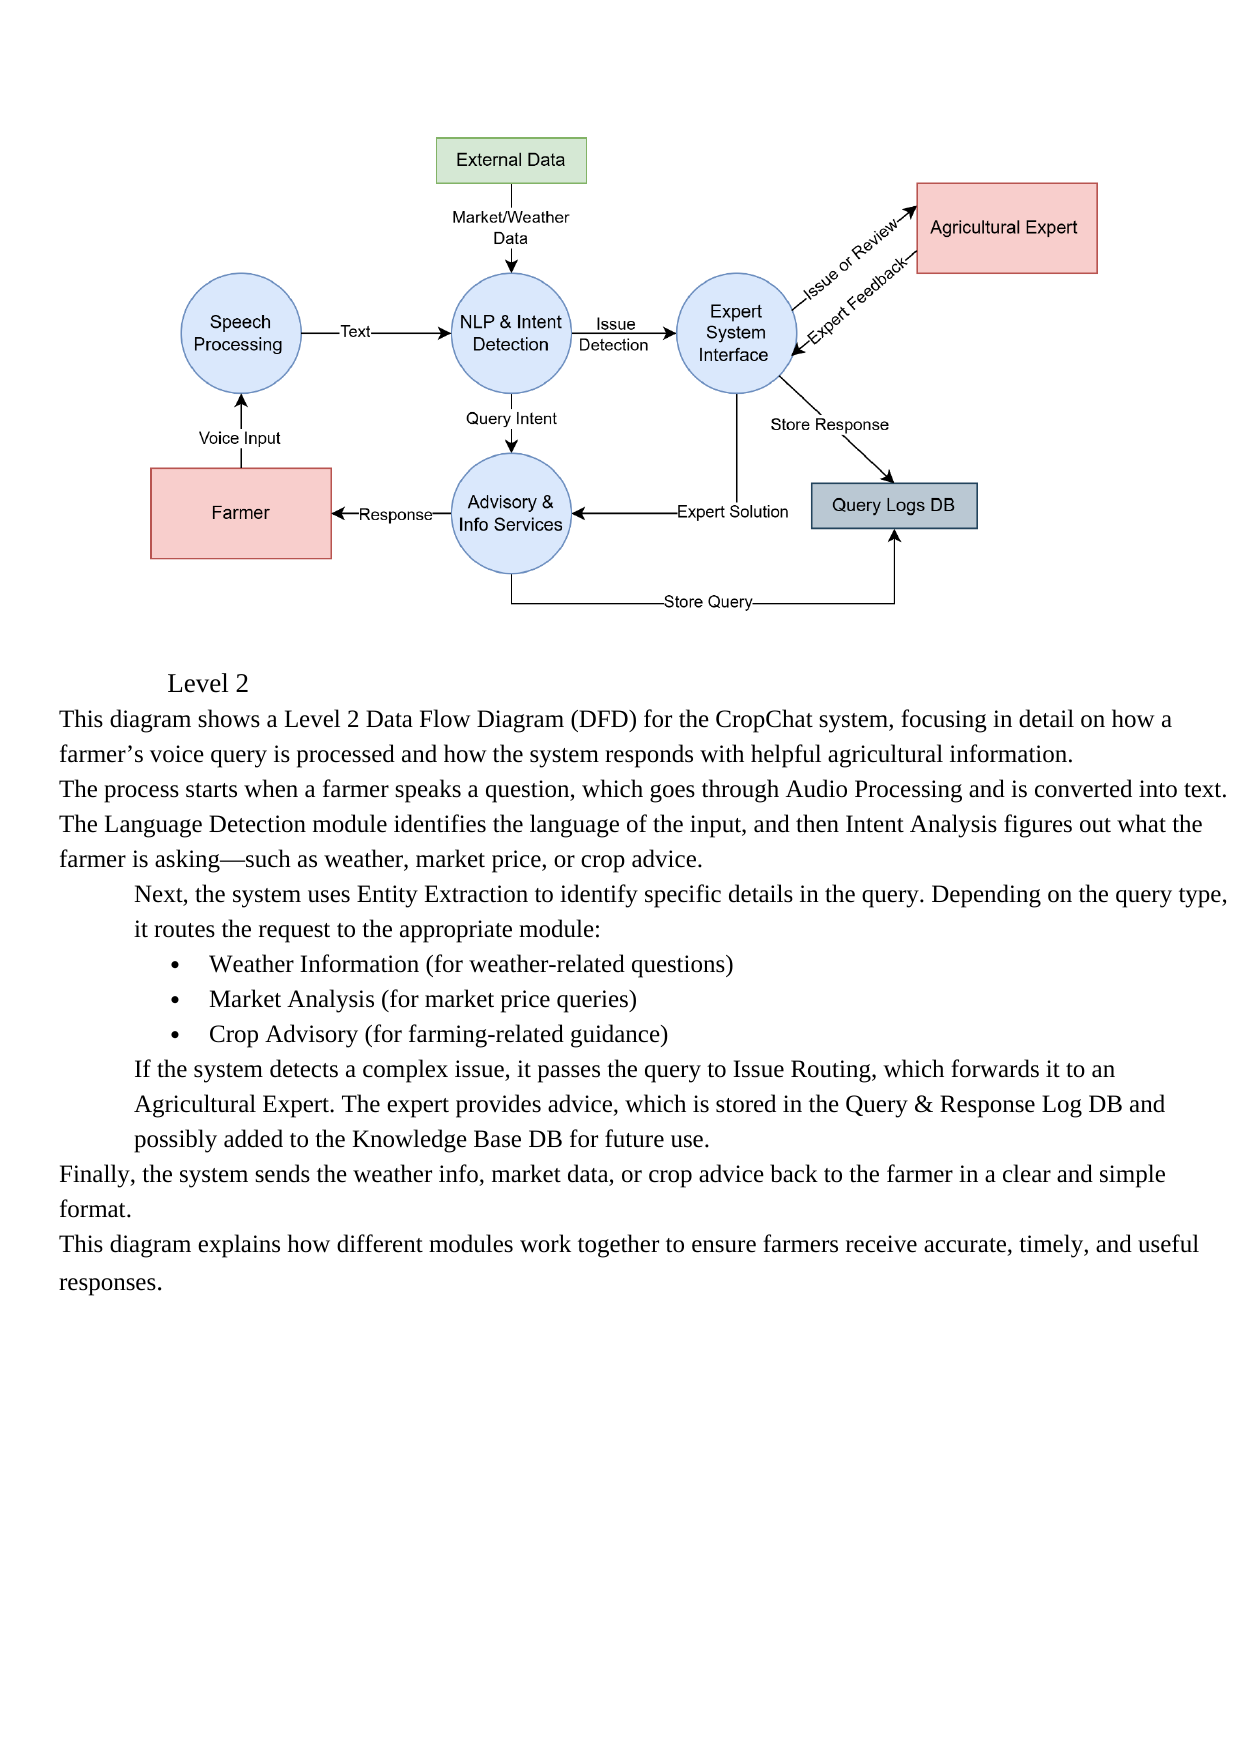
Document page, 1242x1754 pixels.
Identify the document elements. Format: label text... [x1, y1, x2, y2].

list Weather Information (for weather-related questions) [171, 949, 1242, 978]
text This diagram explains how different modules work together to ensure farmers receive accurate, timely, and useful responses. [59, 1229, 1242, 1296]
text If the system detects a complex issue, it passes the query to Issue Routing, which forwards it to an Agricultural Expert. The expert provides advice, which is stored in the Query & Response Log DB and possibly added to the Knowledge Base DB for future use. [134, 1054, 1242, 1153]
text Level 2 [59, 667, 1242, 698]
text The process starts when a farmer speaks a question, which goes through Audio Processing and is converted into text. The Language Detection module identifies the language of the input, and then Intent Analysis figures out what the farmer is asking—such as weather, market price, or crop advice. [59, 774, 1242, 873]
text This diagram shows a Level 2 Data Flow Diagram (DFD) for the CropChat system, focusing in detail on how a farmer’s voice query is processed and how the system responds with helpful agricultural information. [59, 704, 1242, 768]
text Finally, the system sends the weather info, market data, or crop advice back to the farmer in a clear and simple format. [59, 1159, 1242, 1223]
list Crop Advisory (for farming-related guidance) [171, 1019, 1242, 1048]
text Next, the system uses Entity Extraction to identify specific details in the query. Depending on the query type, it routes the request to the appropriate module: [134, 879, 1242, 943]
list Market Analysis (for market price queries) [171, 984, 1242, 1013]
picture [150, 137, 1099, 616]
